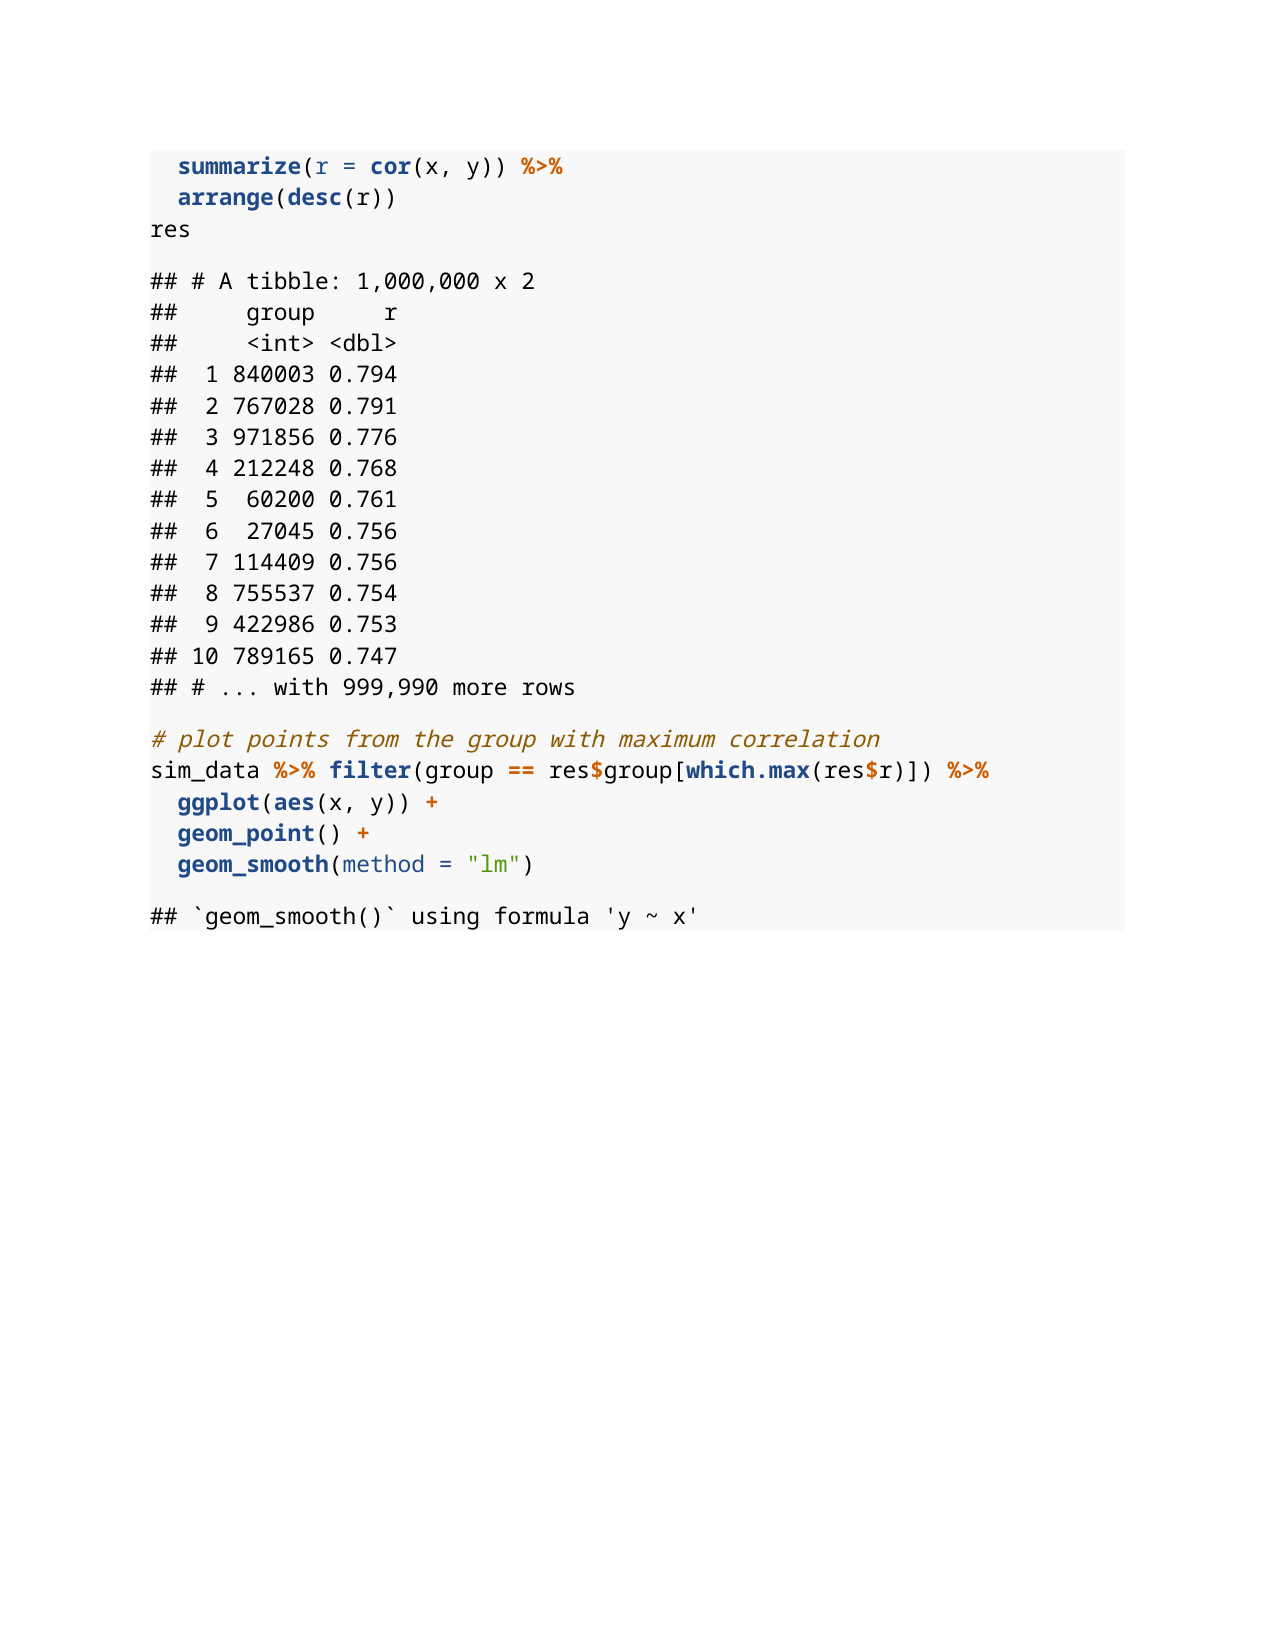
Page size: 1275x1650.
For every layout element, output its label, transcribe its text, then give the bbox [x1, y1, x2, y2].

text ## # A tibble: 1,000,000 x 2 ## group r ## <int> <dbl> ## 1 840003 0.794 ## 2 767028 0.791 ## 3 971856 0.776 ## 4 212248 0.768 ## 5 60200 0.761 ## 6 27045 0.756 ## 7 114409 0.756 ## 8 755537 0.754 ## 9 422986 0.753 ## 10 789165 0.747 ## # ... with 999,990 more rows [150, 264, 1125, 702]
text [150, 150, 1125, 244]
text # plot points from the group with maximum correlation sim_data %>% filter(group == res$group[which.max(res$r)]) %>% ggplot(aes(x, y)) + geom_point() + geom_smooth(method = "lm") [370, 723, 1125, 879]
text ## `geom_smooth()` using formula 'y ~ x' [150, 900, 1125, 931]
